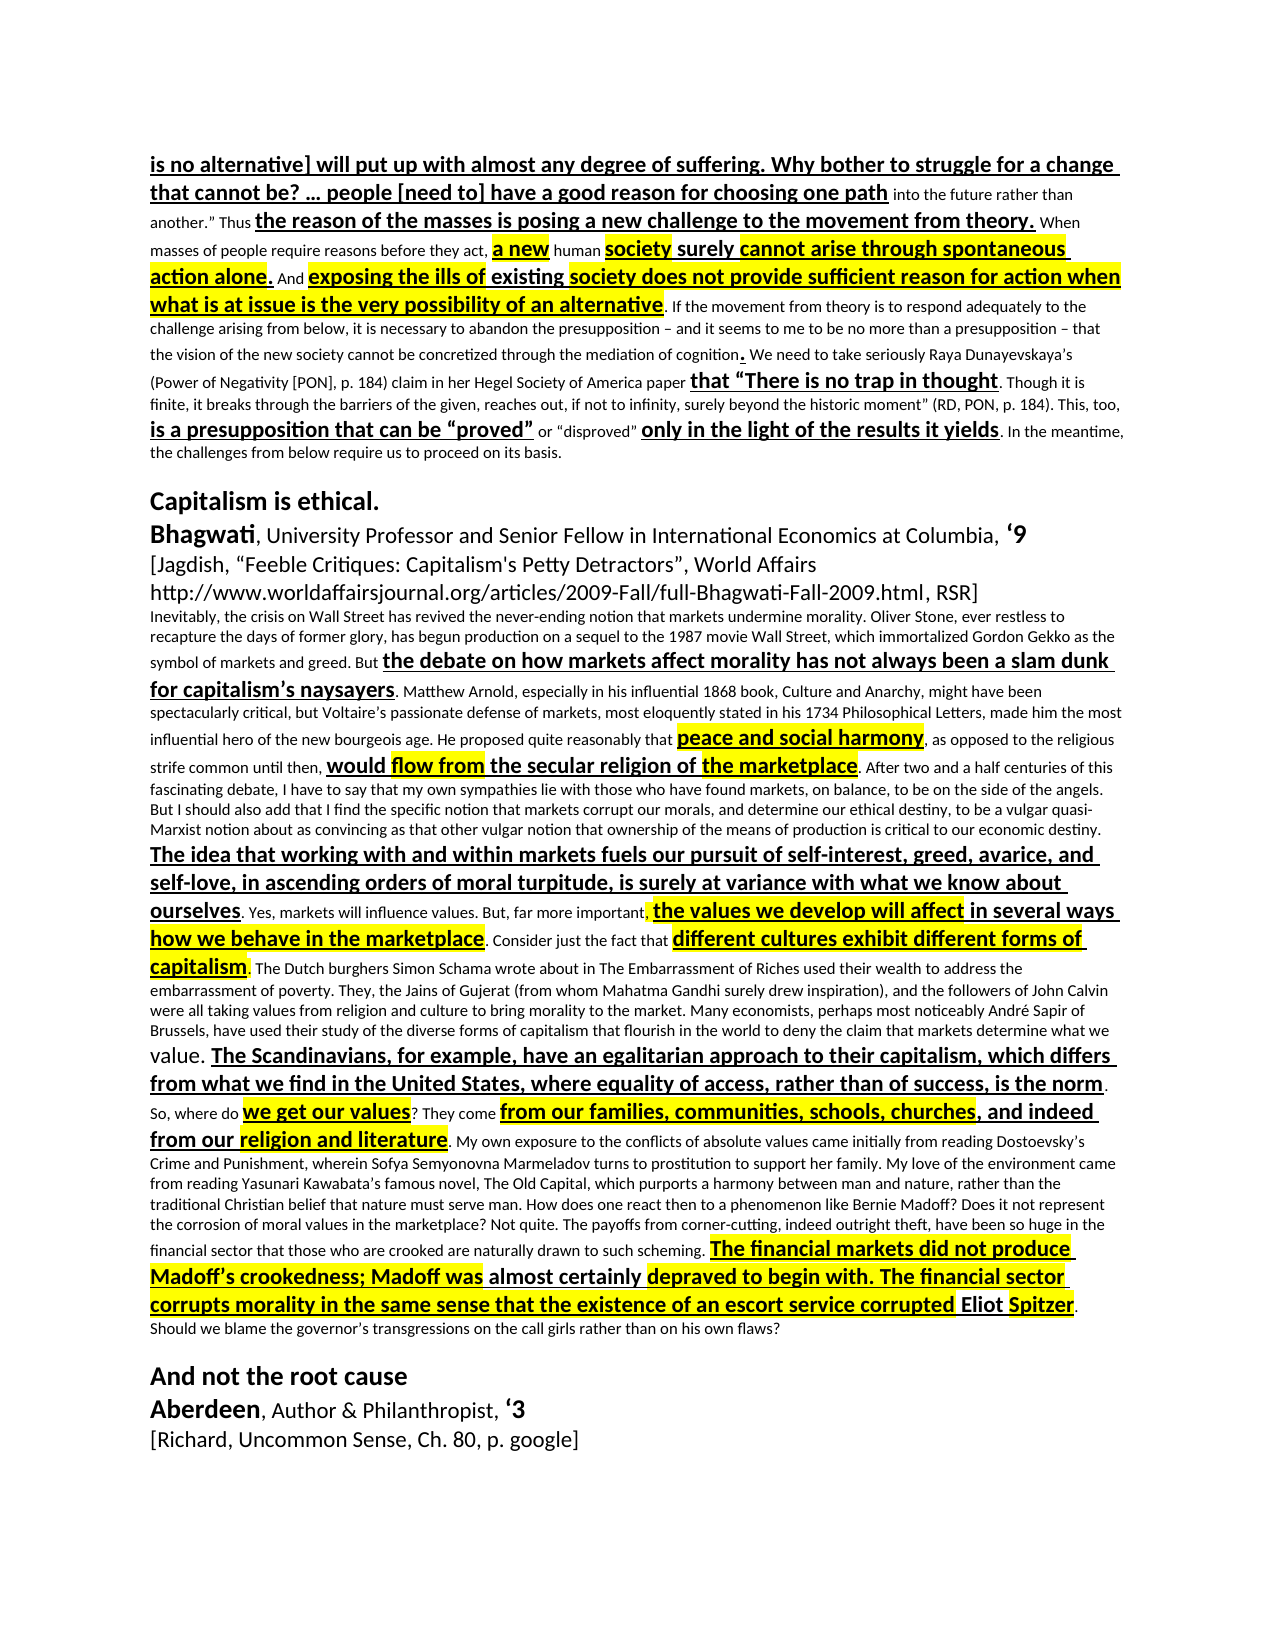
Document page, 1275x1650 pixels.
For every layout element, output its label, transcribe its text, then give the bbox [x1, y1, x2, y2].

text Bhagwati, University Professor and Senior Fellow in International Economics at Columbia, ‘9 [150, 517, 1125, 550]
text Inevitably, the crisis on Wall Street has revived the never-ending notion that markets undermine morality. Oliver Stone, ever restless to recapture the days of former glory, has begun production on a sequel to the 1987 movie Wall Street, which immortalized Gordon Gekko as the symbol of markets and greed. But the debate on how markets affect morality has not always been a slam dunk for capitalism’s naysayers. Matthew Arnold, especially in his influential 1868 book, Culture and Anarchy, might have been spectacularly critical, but Voltaire’s passionate defense of markets, most eloquently stated in his 1734 Philosophical Letters, made him the most influential hero of the new bourgeois age. He proposed quite reasonably that peace and social harmony, as opposed to the religious strife common until then, would flow from the secular religion of the marketplace. After two and a half centuries of this fascinating debate, I have to say that my own sympathies lie with those who have found markets, on balance, to be on the side of the angels. But I should also add that I find the specific notion that markets corrupt our morals, and determine our ethical destiny, to be a vulgar quasi-Marxist notion about as convincing as that other vulgar notion that ownership of the means of production is critical to our economic destiny. The idea that working with and within markets fuels our pursuit of self-interest, greed, avarice, and self-love, in ascending orders of moral turpitude, is surely at variance with what we know about ourselves. Yes, markets will influence values. But, far more important, the values we develop will affect in several ways how we behave in the marketplace. Consider just the fact that different cultures exhibit different forms of capitalism. The Dutch burghers Simon Schama wrote about in The Embarrassment of Riches used their wealth to address the embarrassment of poverty. They, the Jains of Gujerat (from whom Mahatma Gandhi surely drew inspiration), and the followers of John Calvin were all taking values from religion and culture to bring morality to the market. Many economists, perhaps most noticeably André Sapir of Brussels, have used their study of the diverse forms of capitalism that flourish in the world to deny the claim that markets determine what we value. The Scandinavians, for example, have an egalitarian approach to their capitalism, which differs from what we find in the United States, where equality of access, rather than of success, is the norm. So, where do we get our values? They come from our families, communities, schools, churches, and indeed from our religion and literature. My own exposure to the conflicts of absolute values came initially from reading Dostoevsky’s Crime and Punishment, wherein Sofya Semyonovna Marmeladov turns to prostitution to support her family. My love of the environment came from reading Yasunari Kawabata’s famous novel, The Old Capital, which purports a harmony between man and nature, rather than the traditional Christian belief that nature must serve man. How does one react then to a phenomenon like Bernie Madoff? Does it not represent the corrosion of moral values in the marketplace? Not quite. The payoffs from corner-cutting, indeed outright theft, have been so huge in the financial sector that those who are crooked are naturally drawn to such scheming. The financial markets did not produce Madoff’s crookedness; Madoff was almost certainly depraved to begin with. The financial sector corrupts morality in the same sense that the existence of an escort service corrupted Eliot Spitzer. Should we blame the governor’s transgressions on the call girls rather than on his own flaws? [150, 606, 1125, 1339]
text [Jagdish, “Feeble Critiques: Capitalism's Petty Detractors”, World Affairs [150, 550, 1125, 578]
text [150, 150, 1125, 463]
text Aberdeen, Author & Philanthropist, ‘3 [150, 1393, 1125, 1426]
subtitle Capitalism is ethical. [150, 484, 1125, 517]
subtitle And not the root cause [150, 1359, 1125, 1393]
text http://www.worldaffairsjournal.org/articles/2009-Fall/full-Bhagwati-Fall-2009.html, RSR] [150, 578, 1125, 606]
text [Richard, Uncommon Sense, Ch. 80, p. google] [150, 1426, 1125, 1454]
